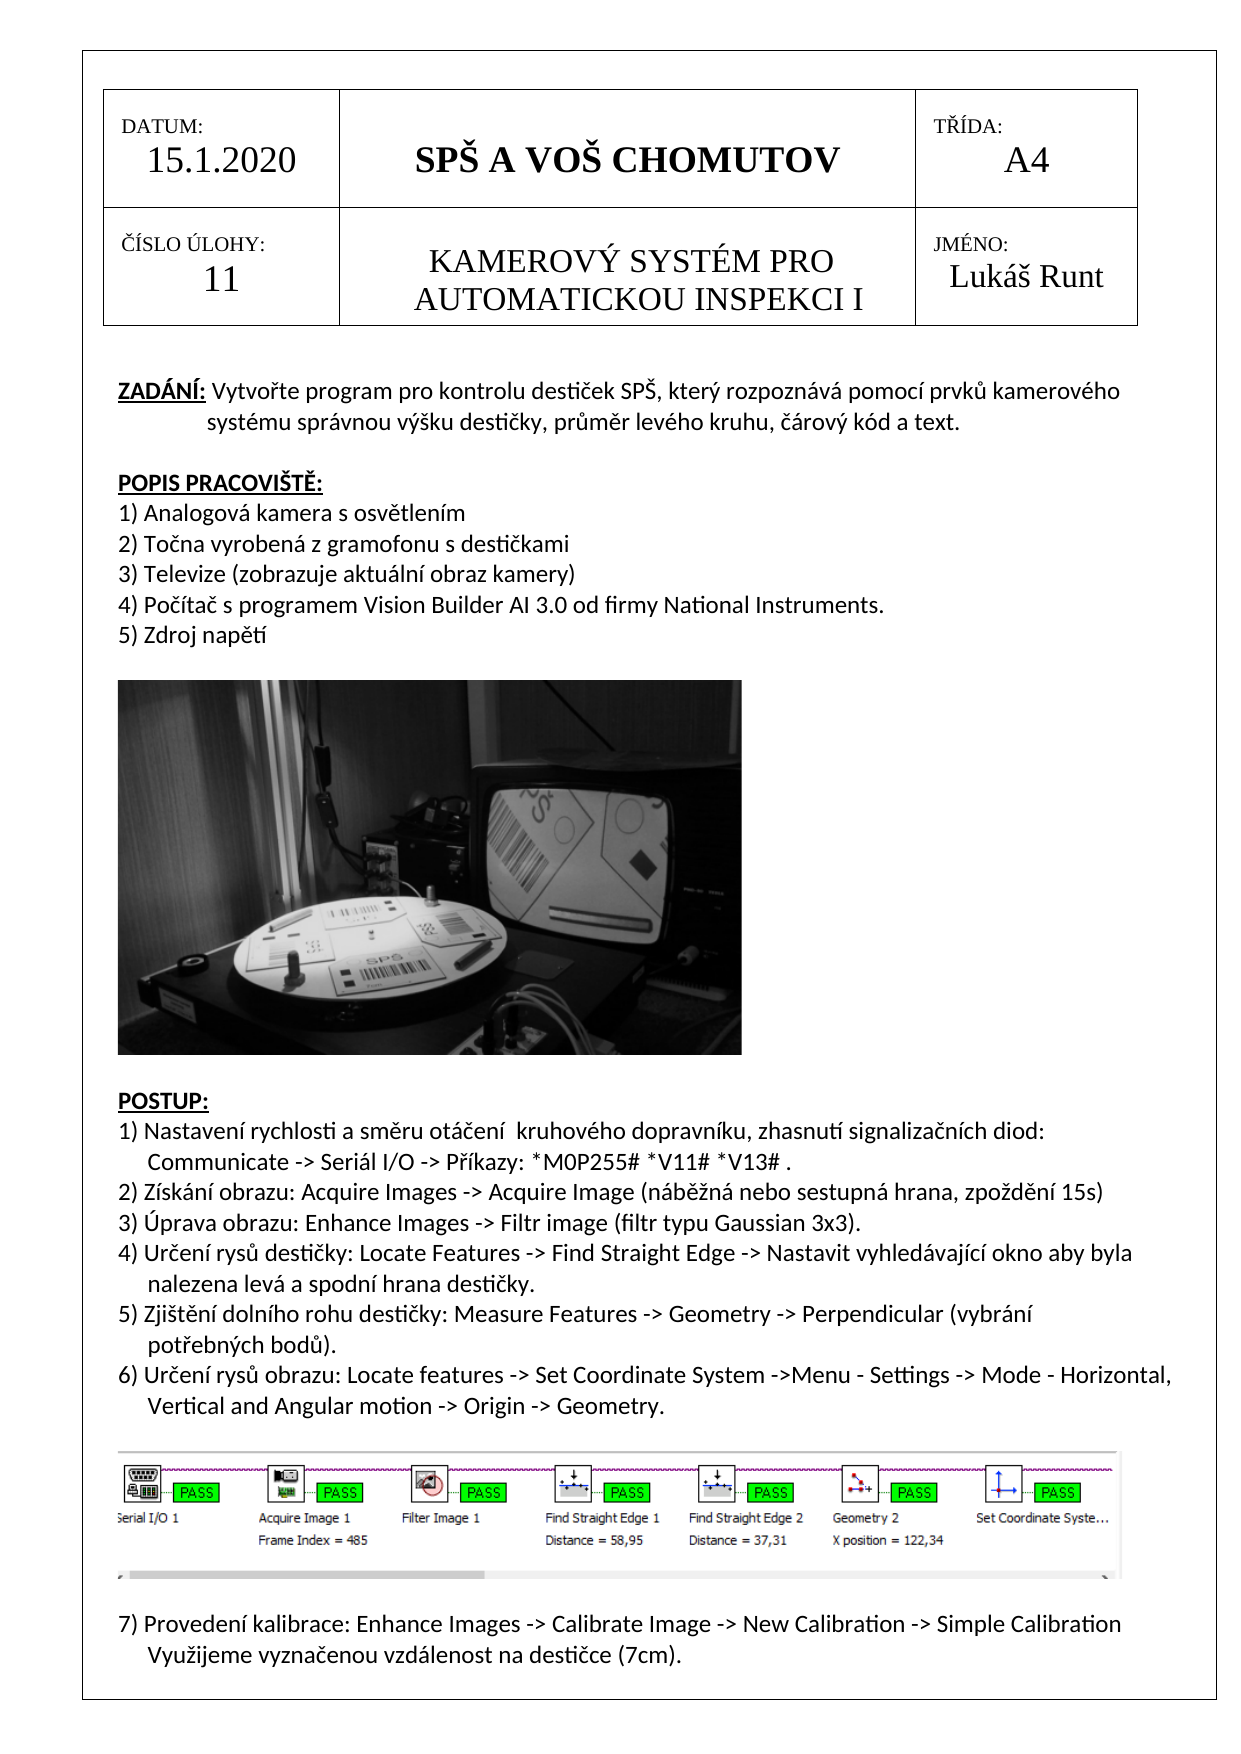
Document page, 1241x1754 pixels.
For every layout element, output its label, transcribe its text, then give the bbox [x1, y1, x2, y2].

text Využijeme vyznačenou vzdálenost na destičce (7cm). [118, 1639, 1152, 1670]
text 5) Zjištění dolního rohu destičky: Measure Features -> Geometry -> Perpendicular (vybrání potřebných bodů). [118, 1298, 1152, 1359]
text 4) Určení rysů destičky: Locate Features -> Find Straight Edge -> Nastavit vyhledávající okno aby byla nalezena levá a spodní hrana destičky. [118, 1237, 1152, 1298]
text 2) Točna vyrobená z gramofonu s destičkami [118, 528, 1152, 558]
table_cell JMÉNO: Lukáš Runt [916, 208, 1137, 325]
text 1) Nastavení rychlosti a směru otáčení kruhového dopravníku, zhasnutí signalizačních diod: [88, 1115, 1152, 1146]
text 1) Analogová kamera s osvětlením [118, 497, 1152, 528]
table_header SPŠ A VOŠ CHOMUTOV [340, 90, 915, 207]
text POSTUP: [88, 1085, 1152, 1115]
table_header DATUM: 15.1.2020 [104, 90, 339, 207]
text 5) Zdroj napětí [118, 619, 1152, 650]
text 7) Provedení kalibrace: Enhance Images -> Calibrate Image -> New Calibration -> Simple Calibration [118, 1609, 1152, 1639]
text POPIS PRACOVIŠTĚ: [118, 467, 1152, 497]
picture [117, 1451, 1123, 1579]
text 3) Úprava obrazu: Enhance Images -> Filtr image (filtr typu Gaussian 3x3). [88, 1207, 1152, 1237]
text 3) Televize (zobrazuje aktuální obraz kamery) [118, 558, 1152, 589]
text ZADÁNÍ: Vytvořte program pro kontrolu destiček SPŠ, který rozpoznává pomocí prvků kamerového systému správnou výšku destičky, průměr levého kruhu, čárový kód a text. [118, 375, 1152, 436]
table_header TŘÍDA: A4 [916, 90, 1137, 207]
text 2) Získání obrazu: Acquire Images -> Acquire Image (náběžná nebo sestupná hrana, zpoždění 15s) [88, 1176, 1152, 1207]
table_cell KAMEROVÝ SYSTÉM PRO AUTOMATICKOU INSPEKCI I [340, 208, 915, 325]
text 4) Počítač s programem Vision Builder AI 3.0 od firmy National Instruments. [118, 589, 1152, 619]
text 6) Určení rysů obrazu: Locate features -> Set Coordinate System ->Menu - Settings -> Mode - Horizontal, Vertical and Angular motion -> Origin -> Geometry. [118, 1359, 1181, 1421]
text Communicate -> Seriál I/O -> Příkazy: *M0P255# *V11# *V13# . [88, 1146, 1152, 1176]
table_cell ČÍSLO ÚLOHY: 11 [104, 208, 339, 325]
